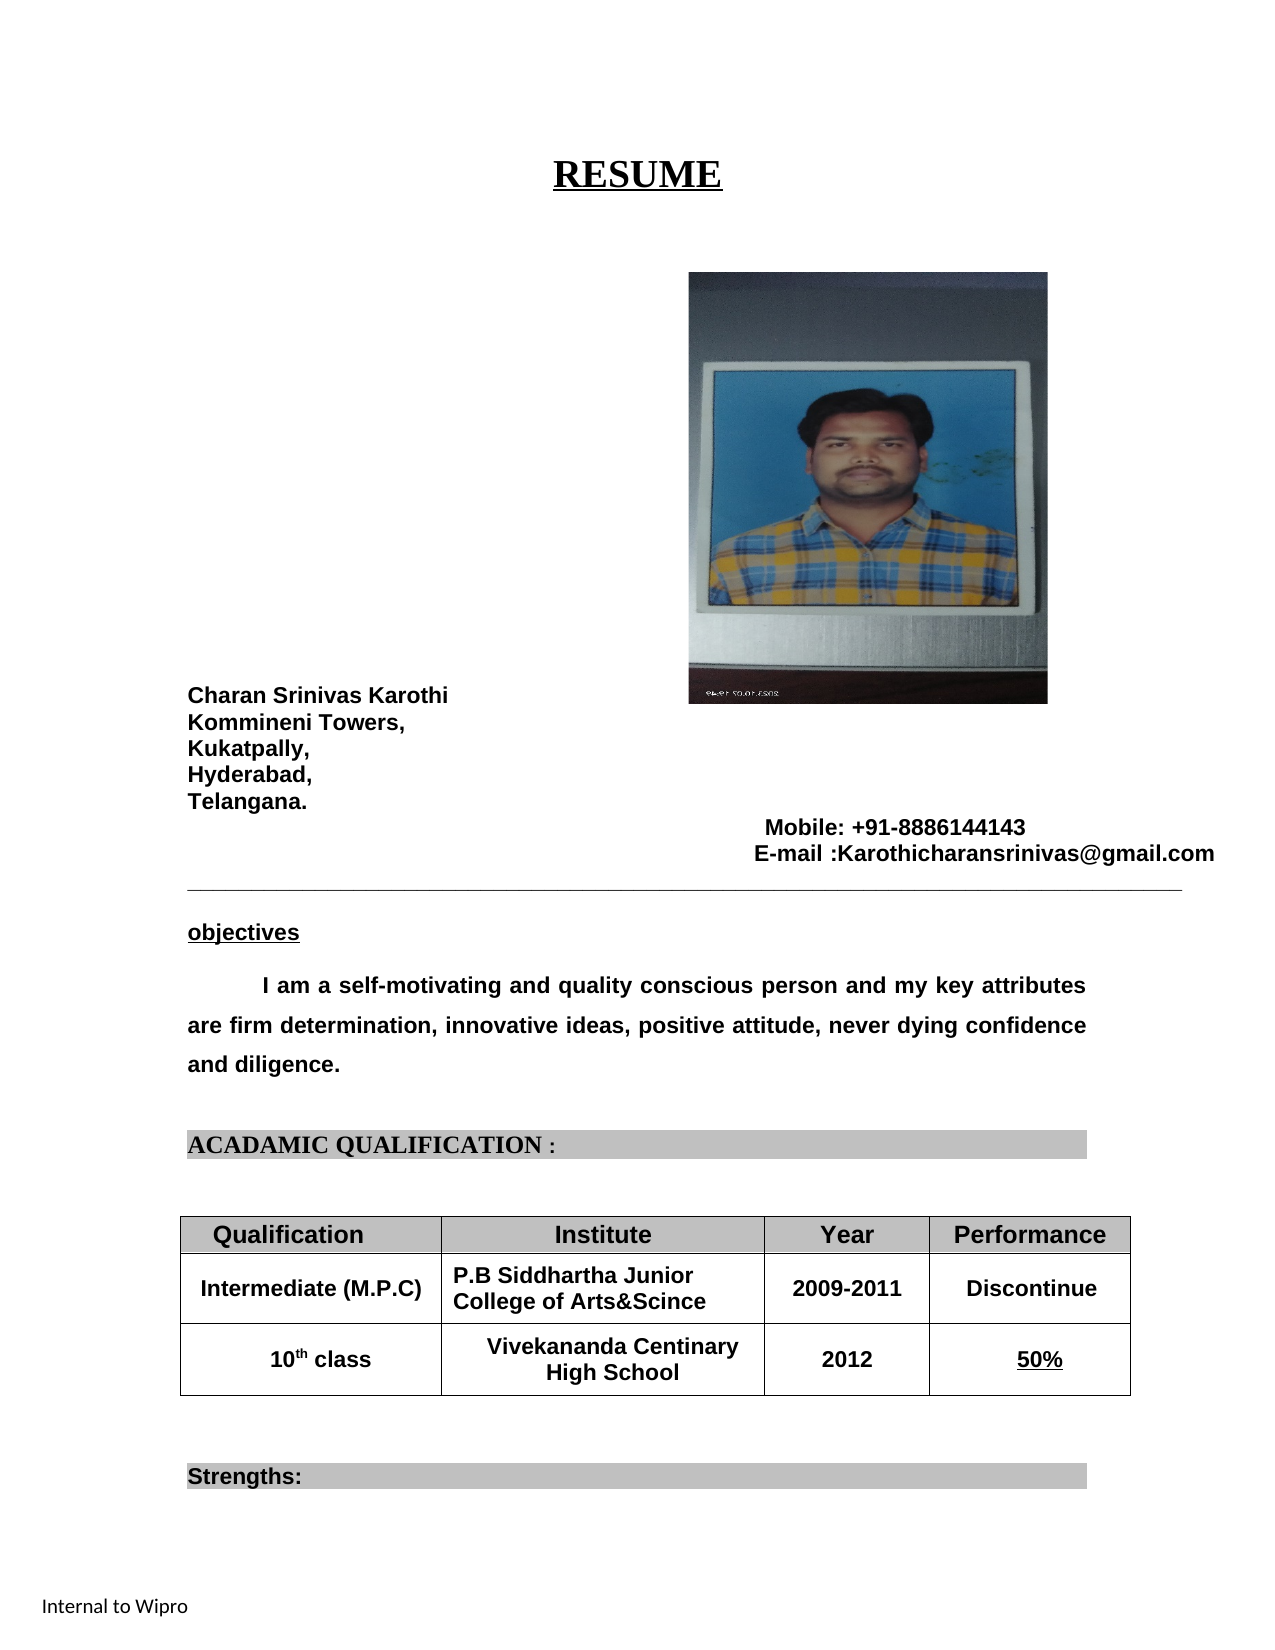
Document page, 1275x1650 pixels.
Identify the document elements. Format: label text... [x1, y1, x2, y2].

text ACADAMIC QUALIFICATION : [187, 1130, 1087, 1159]
table_cell Vivekananda Centinary High School [442, 1324, 764, 1395]
table_cell Discontinue [930, 1254, 1130, 1323]
text Hyderabad, [187, 761, 1275, 788]
text Kommineni Towers, [187, 708, 1275, 735]
table_cell Intermediate (M.P.C) [181, 1254, 441, 1323]
table_cell 50% [930, 1324, 1130, 1395]
text objectives [187, 919, 1087, 946]
table_header Performance [930, 1217, 1130, 1252]
table_header Year [765, 1217, 929, 1252]
text Strengths: [187, 1463, 1087, 1489]
table_cell 2012 [765, 1324, 929, 1395]
picture [688, 272, 1048, 704]
table_header Institute [442, 1217, 764, 1252]
text E-mail :Karothicharansrinivas@gmail.com [187, 840, 1275, 867]
text Mobile: +91-8886144143 [187, 814, 1275, 840]
text RESUME [187, 150, 1087, 196]
table_header Qualification [181, 1217, 441, 1252]
table_cell 10th class [181, 1324, 441, 1395]
table_cell P.B Siddhartha Junior College of Arts&Scince [442, 1254, 764, 1323]
table_cell 2009-2011 [765, 1254, 929, 1323]
text Telangana. [187, 788, 1275, 814]
text ______________________________________________________________________________ [187, 867, 1275, 893]
text Kukatpally, [187, 735, 1275, 761]
text I am a self-motivating and quality conscious person and my key attributes are firm determination, innovative ideas, positive attitude, never dying confidence and diligence. [187, 972, 1087, 1077]
